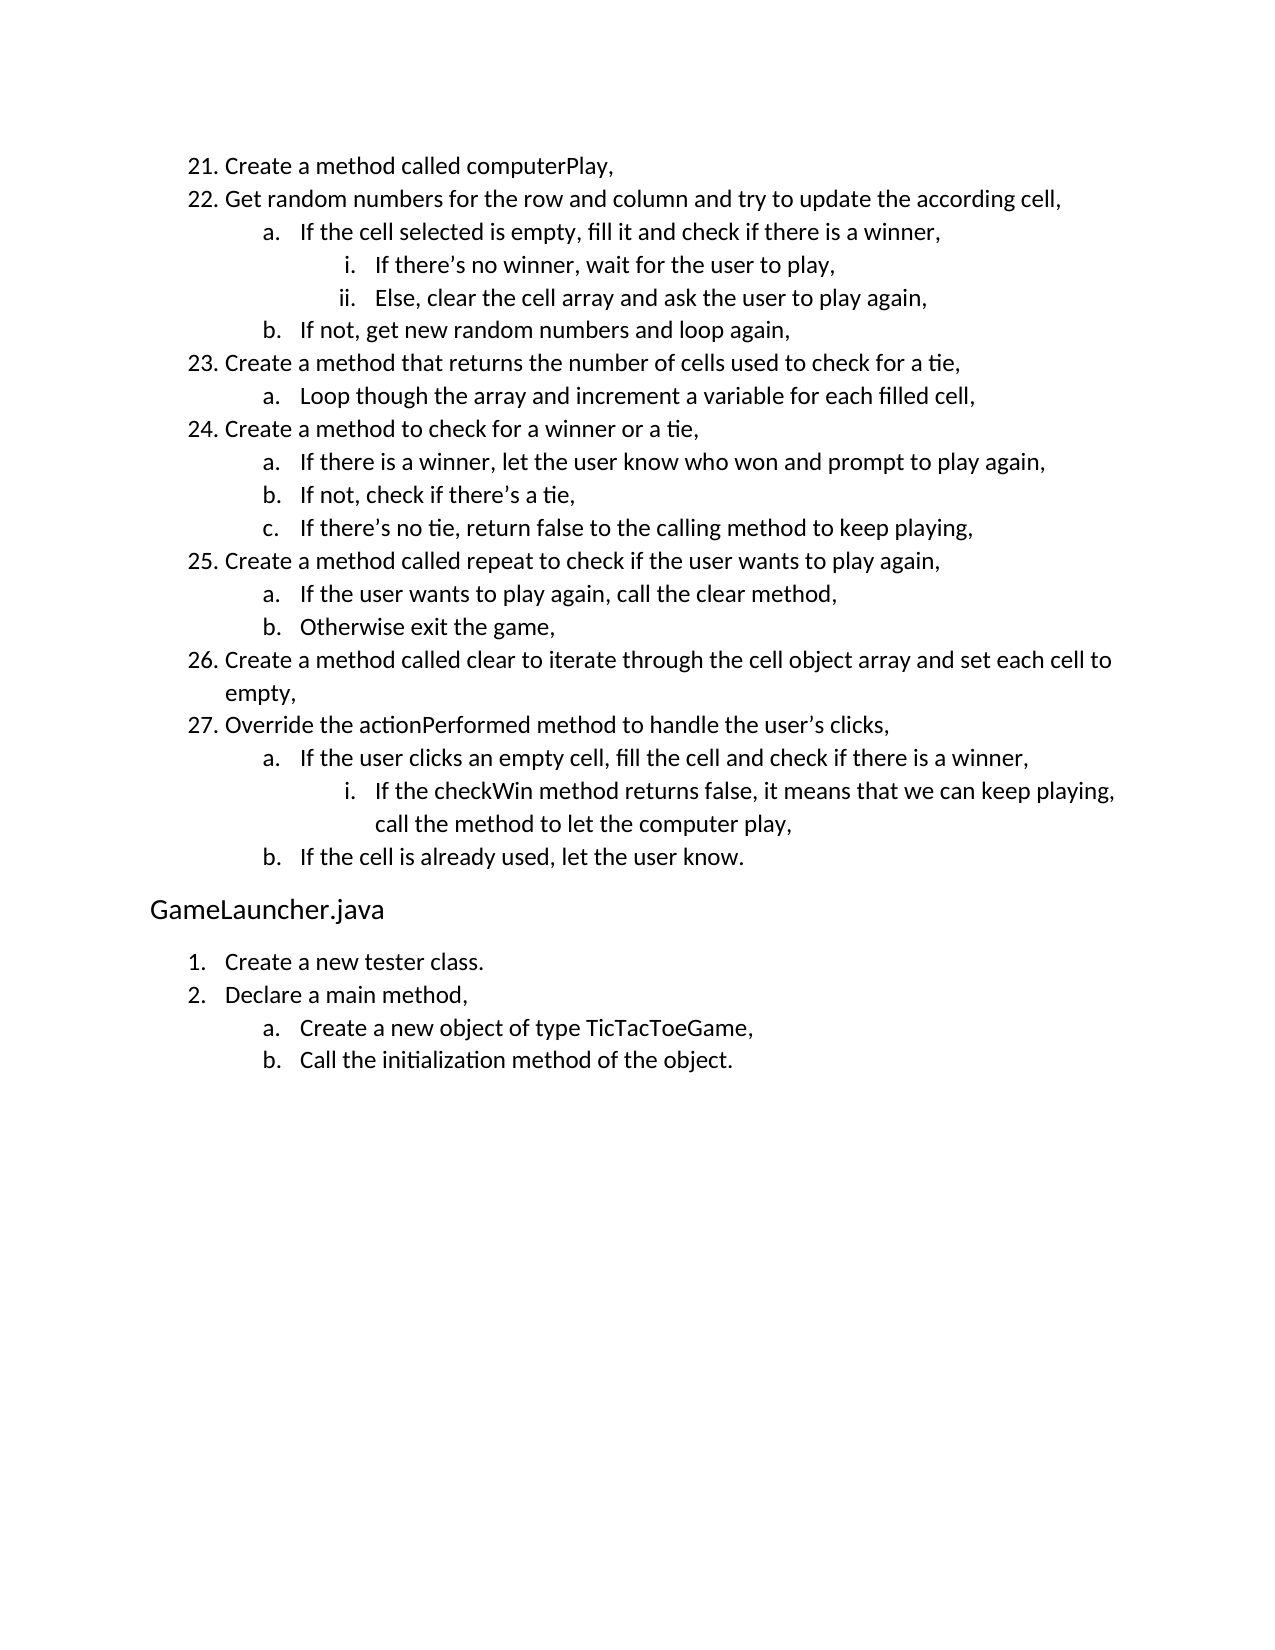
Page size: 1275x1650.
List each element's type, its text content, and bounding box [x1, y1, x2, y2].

list Else, clear the cell array and ask the user to play again, [356, 282, 1125, 312]
list Create a method that returns the number of cells used to check for a tie, [187, 347, 1125, 378]
list Declare a main method, [187, 979, 1125, 1009]
list Create a method called clear to iterate through the cell object array and set each cell to empty, [187, 644, 1125, 707]
list Create a method called repeat to check if the user wants to play again, [187, 545, 1125, 576]
list Create a method to check for a winner or a tie, [187, 413, 1125, 444]
list If there is a winner, let the user know who won and prompt to play again, [262, 446, 1125, 477]
list If the user clicks an empty cell, fill the cell and check if there is a winner, [262, 742, 1125, 773]
text GameLauncher.java [150, 891, 1125, 926]
list Create a new object of type TicTacToeGame, [262, 1012, 1125, 1042]
list If the user wants to play again, call the clear method, [262, 578, 1125, 608]
list Get random numbers for the row and column and try to update the according cell, [187, 183, 1125, 213]
list Create a new tester class. [187, 946, 1125, 976]
list Create a method called computerPlay, [187, 150, 1125, 181]
list Call the initialization method of the object. [262, 1045, 1125, 1075]
list If there’s no tie, return false to the calling method to keep playing, [262, 512, 1125, 543]
list If the checkWin method returns false, it means that we can keep playing, call the method to let the computer play, [356, 775, 1125, 839]
list Override the actionPerformed method to handle the user’s clicks, [187, 709, 1125, 740]
list If the cell selected is empty, fill it and check if there is a winner, [262, 216, 1125, 246]
list Otherwise exit the game, [262, 611, 1125, 641]
list If not, check if there’s a tie, [262, 479, 1125, 510]
list If not, get new random numbers and loop again, [262, 314, 1125, 345]
list If the cell is already used, let the user know. [262, 841, 1125, 872]
list Loop though the array and increment a variable for each filled cell, [262, 380, 1125, 411]
list If there’s no winner, wait for the user to play, [356, 249, 1125, 279]
